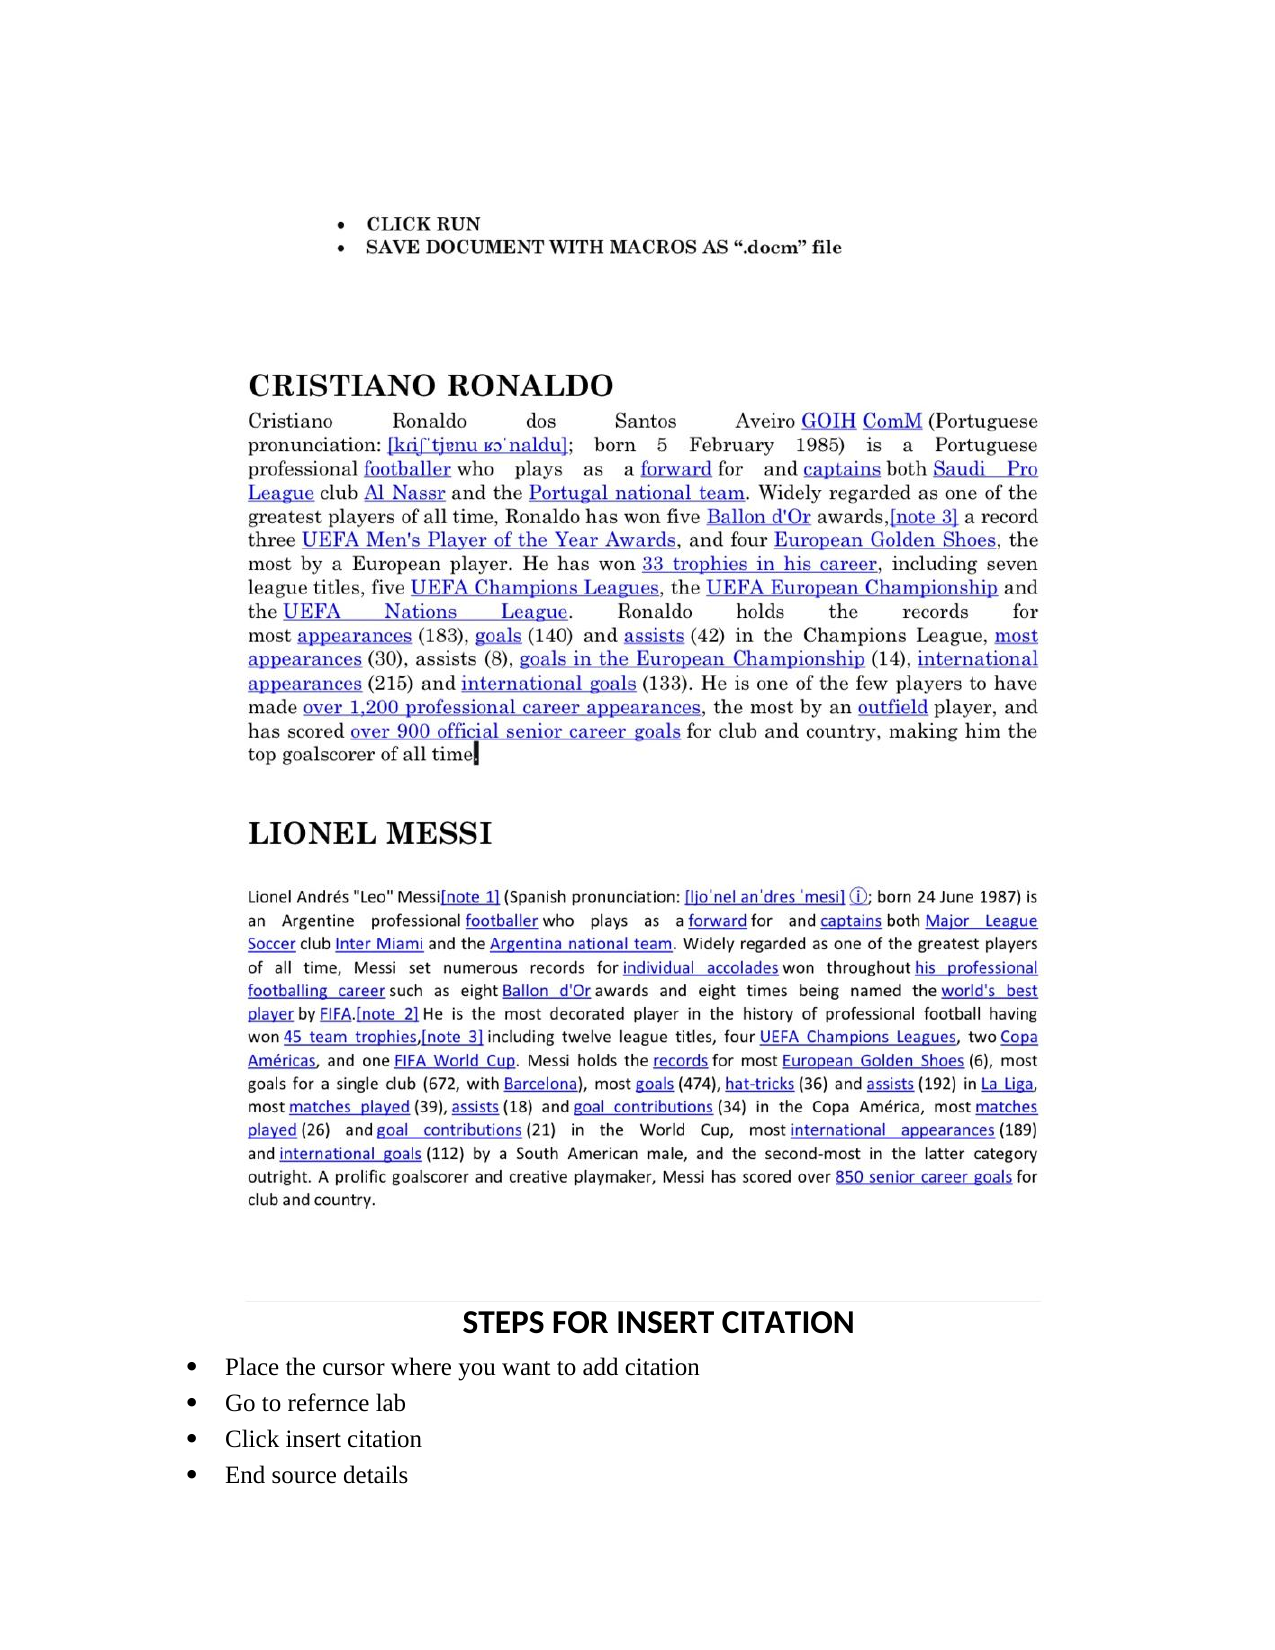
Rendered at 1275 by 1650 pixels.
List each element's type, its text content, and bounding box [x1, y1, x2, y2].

list End source details [187, 1460, 1125, 1489]
list Click insert citation [187, 1424, 1125, 1453]
list Place the cursor where you want to add citation [187, 1352, 1125, 1381]
list STEPS FOR INSERT CITATION [225, 1302, 1125, 1342]
picture [150, 150, 1125, 1302]
list Go to refernce lab [187, 1388, 1125, 1417]
